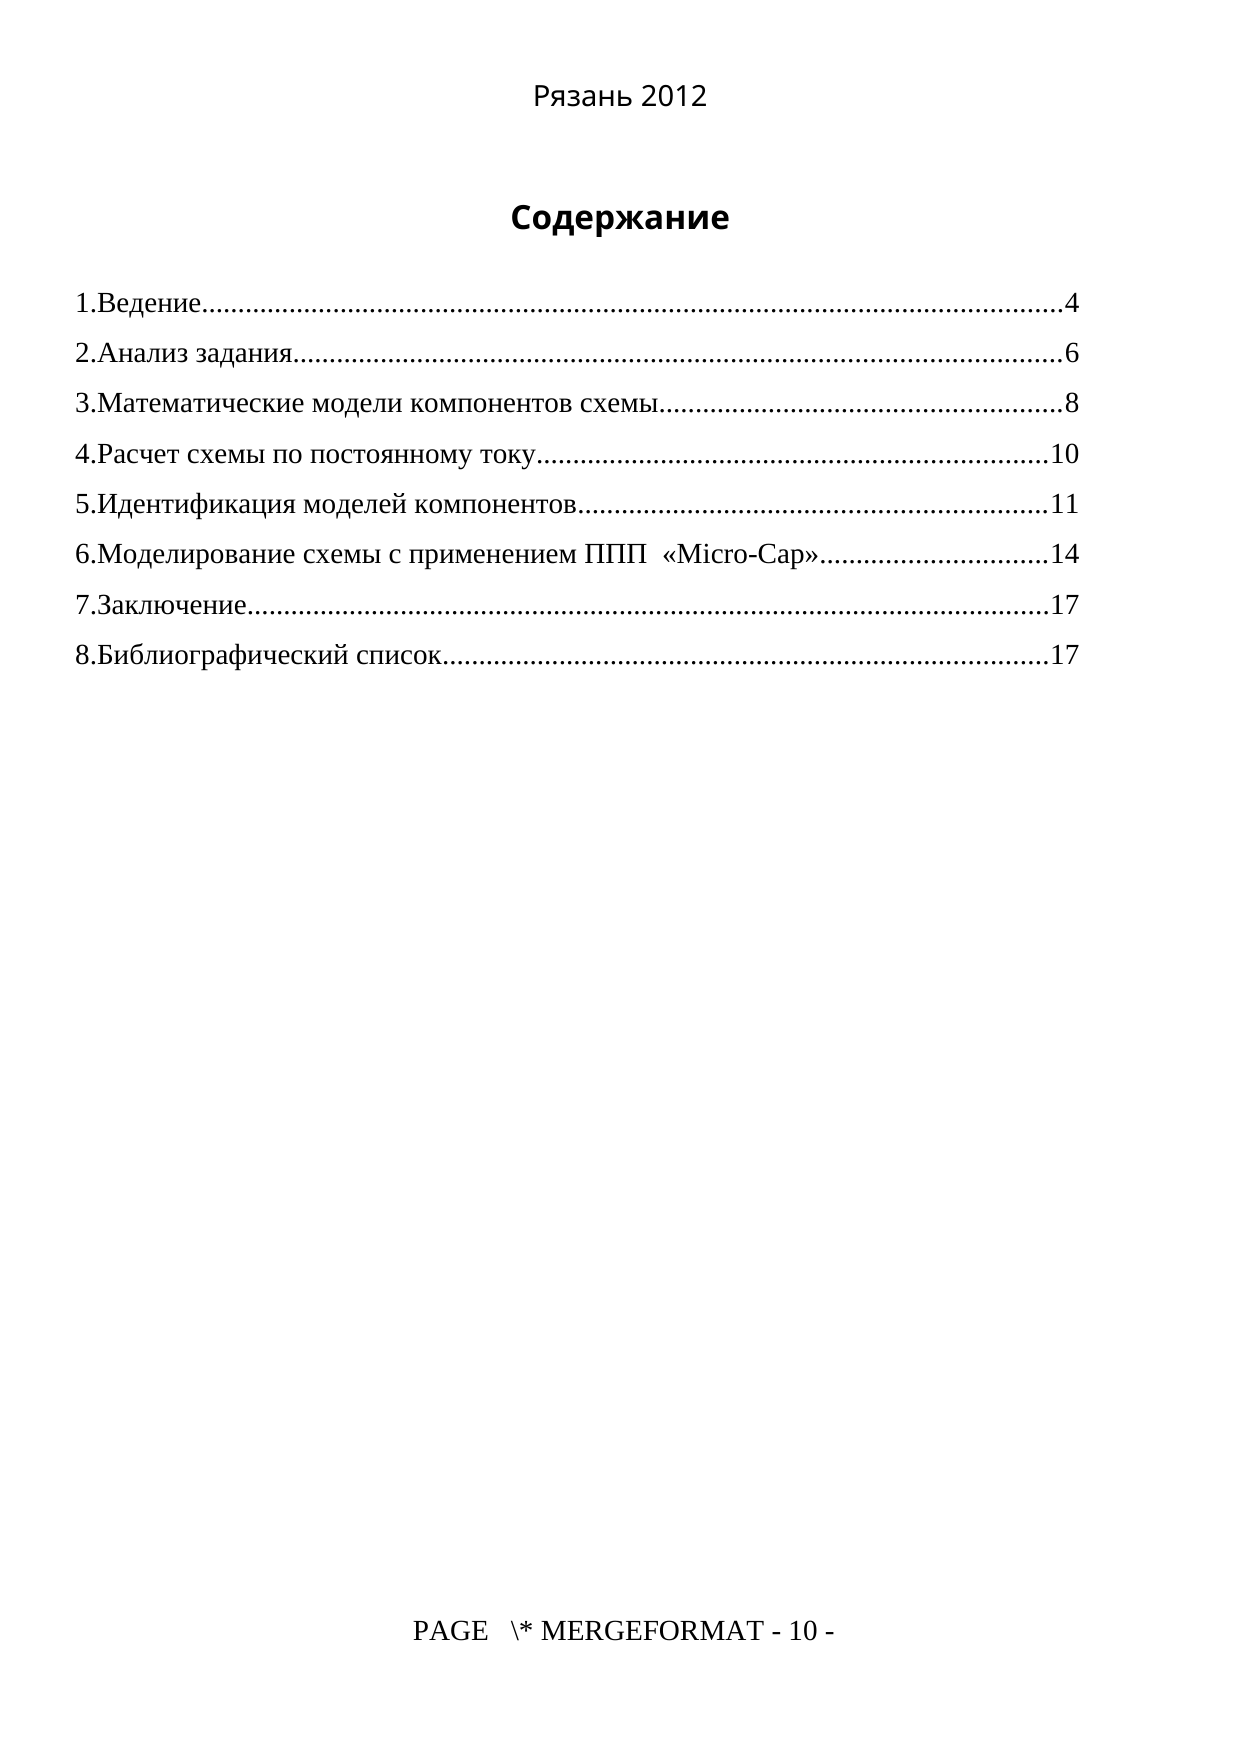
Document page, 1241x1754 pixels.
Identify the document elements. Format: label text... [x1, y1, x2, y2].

text 8.Библиографический список 17 [75, 637, 1165, 671]
text 5.Идентификация моделей компонентов 11 [75, 486, 1165, 520]
text 4.Расчет схемы по постоянному току 10 [75, 436, 1165, 469]
text Рязань 2012 [75, 75, 1165, 115]
text 2.Анализ задания 6 [75, 335, 1165, 369]
text 6.Моделирование схемы с применением ППП «Micro-Cap» 14 [75, 536, 1165, 570]
text Содержание [75, 194, 1165, 239]
text 1.Ведение 4 [75, 285, 1165, 318]
text 3.Математические модели компонентов схемы 8 [75, 386, 1165, 419]
text 7.Заключение 17 [75, 587, 1165, 620]
